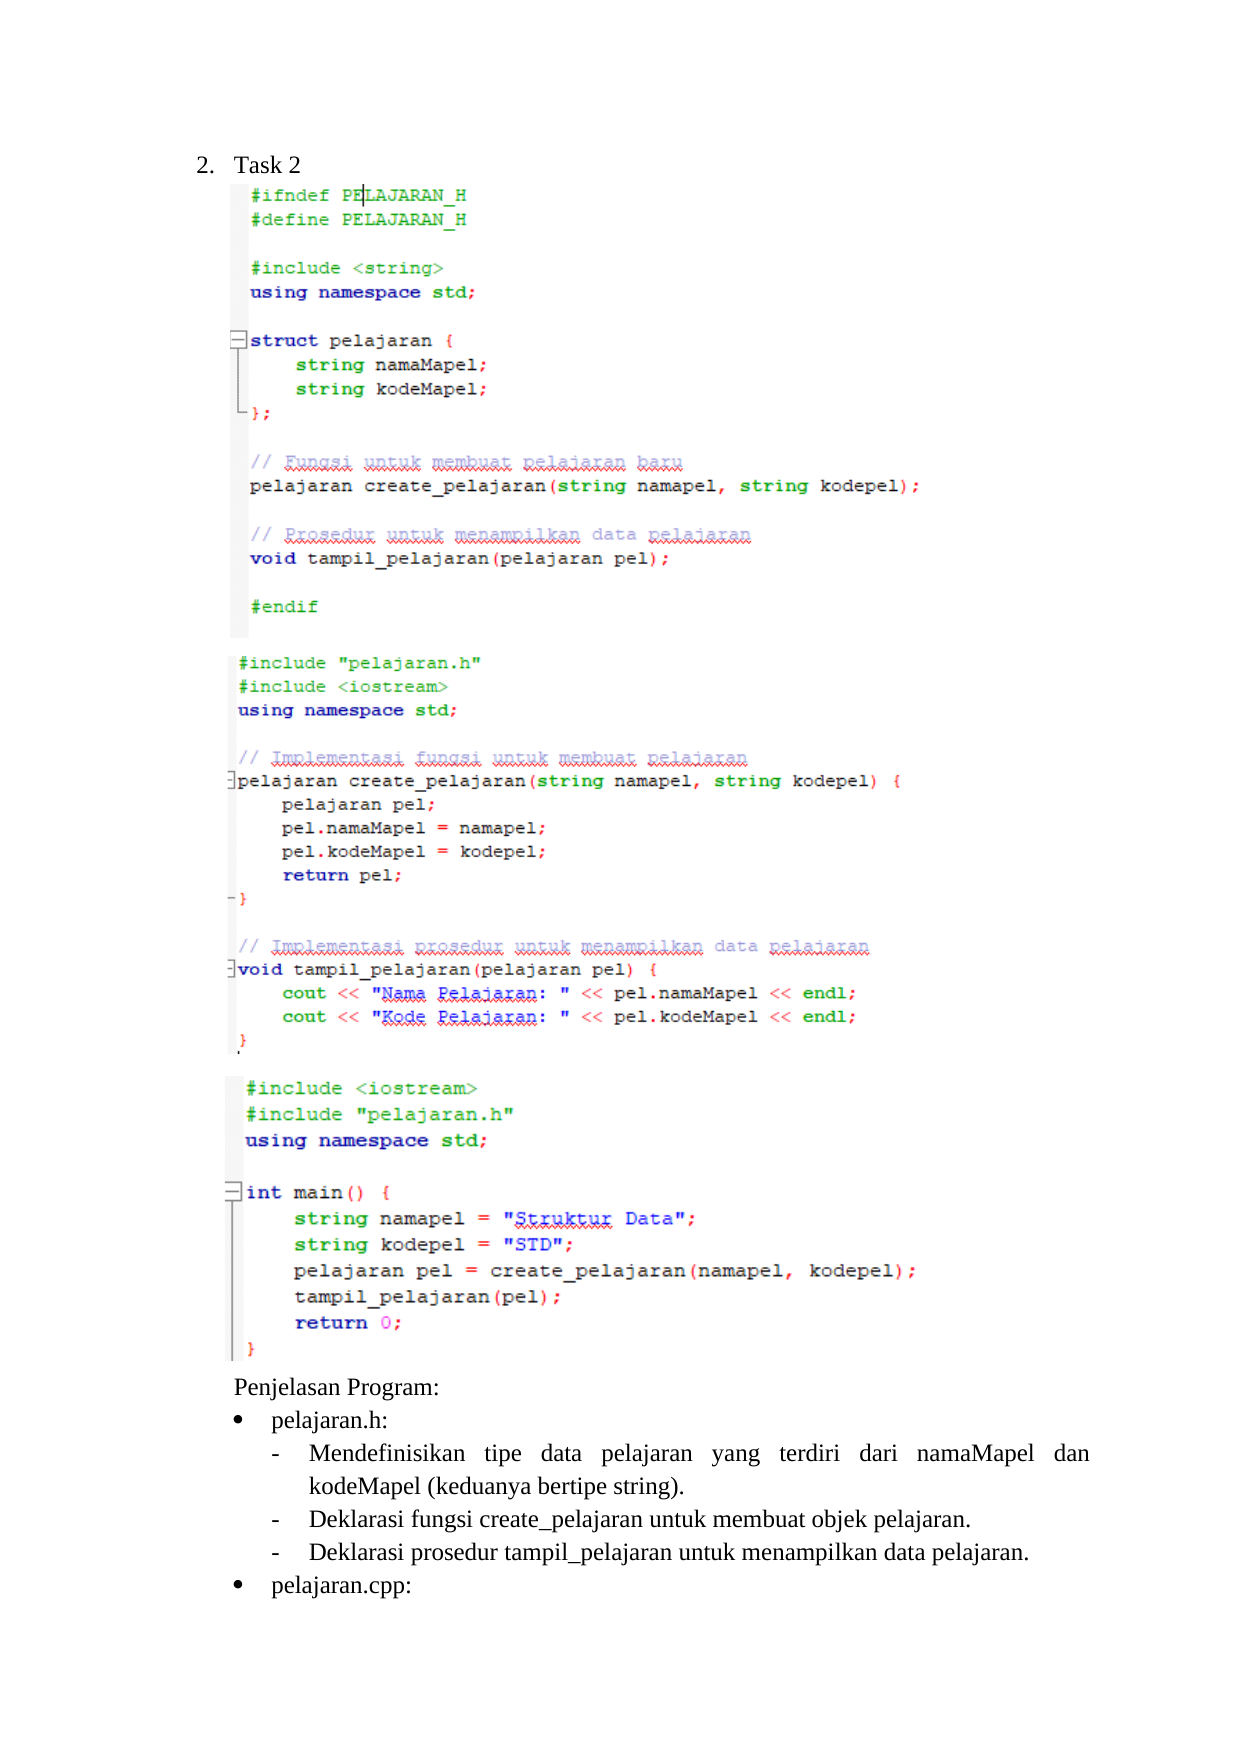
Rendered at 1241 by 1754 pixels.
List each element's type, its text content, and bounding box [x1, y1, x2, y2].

list Task 2 [196, 150, 1090, 179]
picture [224, 1076, 928, 1361]
list Deklarasi fungsi create_pelajaran untuk membuat objek pelajaran. [271, 1504, 1090, 1533]
list pelajaran.h: [233, 1405, 1090, 1433]
list Penjelasan Program: [233, 1372, 1090, 1401]
picture [227, 656, 929, 1054]
list Mendefinisikan tipe data pelajaran yang terdiri dari namaMapel dan kodeMapel (keduanya bertipe string). [271, 1438, 1090, 1499]
picture [230, 184, 932, 638]
list pelajaran.cpp: [233, 1570, 1090, 1599]
list Deklarasi prosedur tampil_pelajaran untuk menampilkan data pelajaran. [271, 1537, 1090, 1566]
